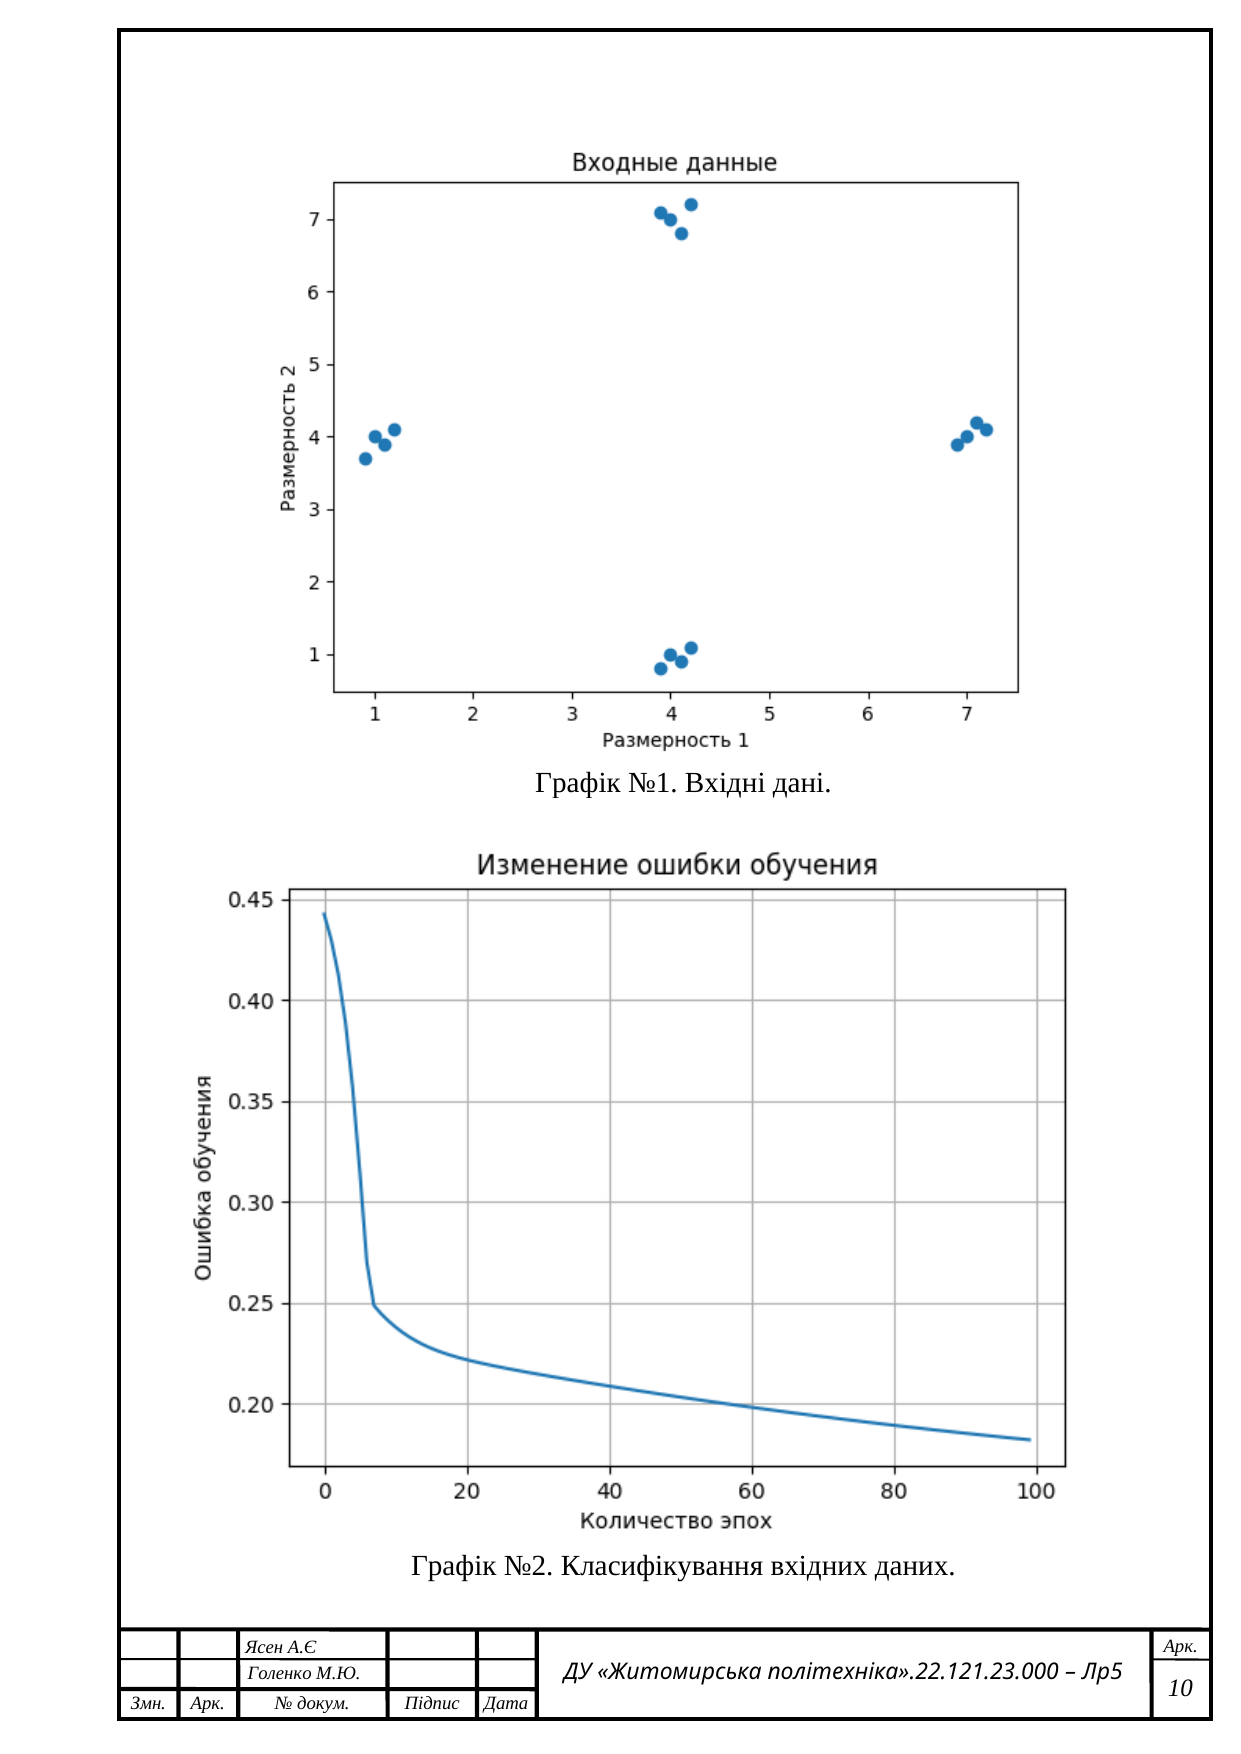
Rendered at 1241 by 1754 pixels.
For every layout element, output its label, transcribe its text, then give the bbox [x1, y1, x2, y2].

picture [164, 798, 1165, 1549]
picture [223, 102, 1106, 765]
text Графік №2. Класифікування вхідних даних. [185, 1548, 1181, 1582]
text Графік №1. Вхідні дані. [185, 765, 1181, 798]
